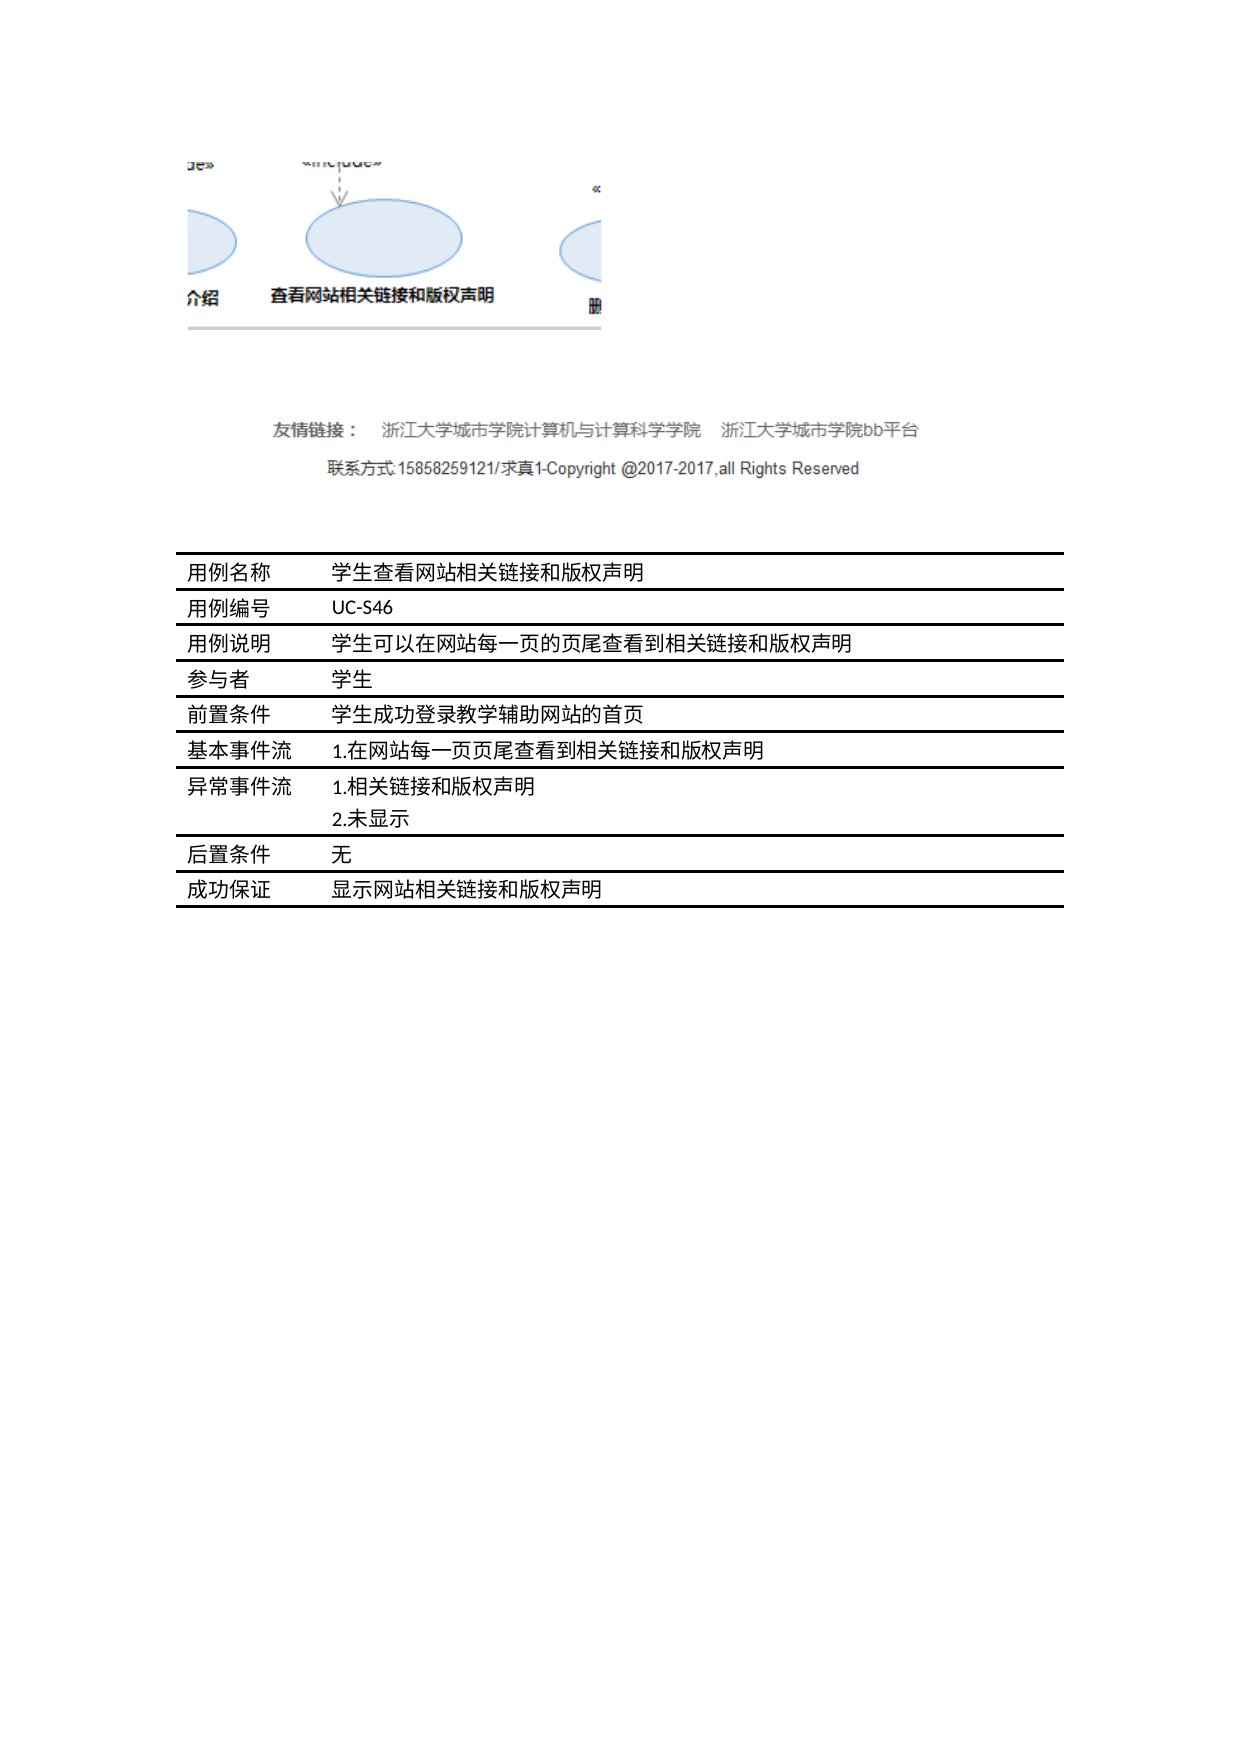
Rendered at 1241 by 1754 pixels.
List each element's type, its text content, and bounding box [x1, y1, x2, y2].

picture [187, 357, 1053, 538]
table_cell 1.相关链接和版权声明 2.未显示 [320, 769, 1064, 834]
table_header 学生查看网站相关链接和版权声明 [320, 555, 1064, 588]
table_cell 无 [320, 837, 1064, 869]
table_cell 基本事件流 [176, 733, 320, 766]
table_cell 后置条件 [176, 837, 320, 869]
table_cell 学生 [320, 662, 1064, 694]
table_cell 学生成功登录教学辅助网站的首页 [320, 698, 1064, 730]
table_cell 异常事件流 [176, 769, 320, 834]
table_cell 参与者 [176, 662, 320, 694]
table_cell 用例编号 [176, 591, 320, 623]
table_cell 1.在网站每一页页尾查看到相关链接和版权声明 [320, 733, 1064, 766]
table_cell 成功保证 [176, 873, 320, 905]
table_cell 用例说明 [176, 626, 320, 659]
table_cell 前置条件 [176, 698, 320, 730]
picture [187, 162, 602, 330]
table_cell UC-S46 [320, 591, 1064, 623]
table_header 用例名称 [176, 555, 320, 588]
table_cell 显示网站相关链接和版权声明 [320, 873, 1064, 905]
table_cell 学生可以在网站每一页的页尾查看到相关链接和版权声明 [320, 626, 1064, 659]
